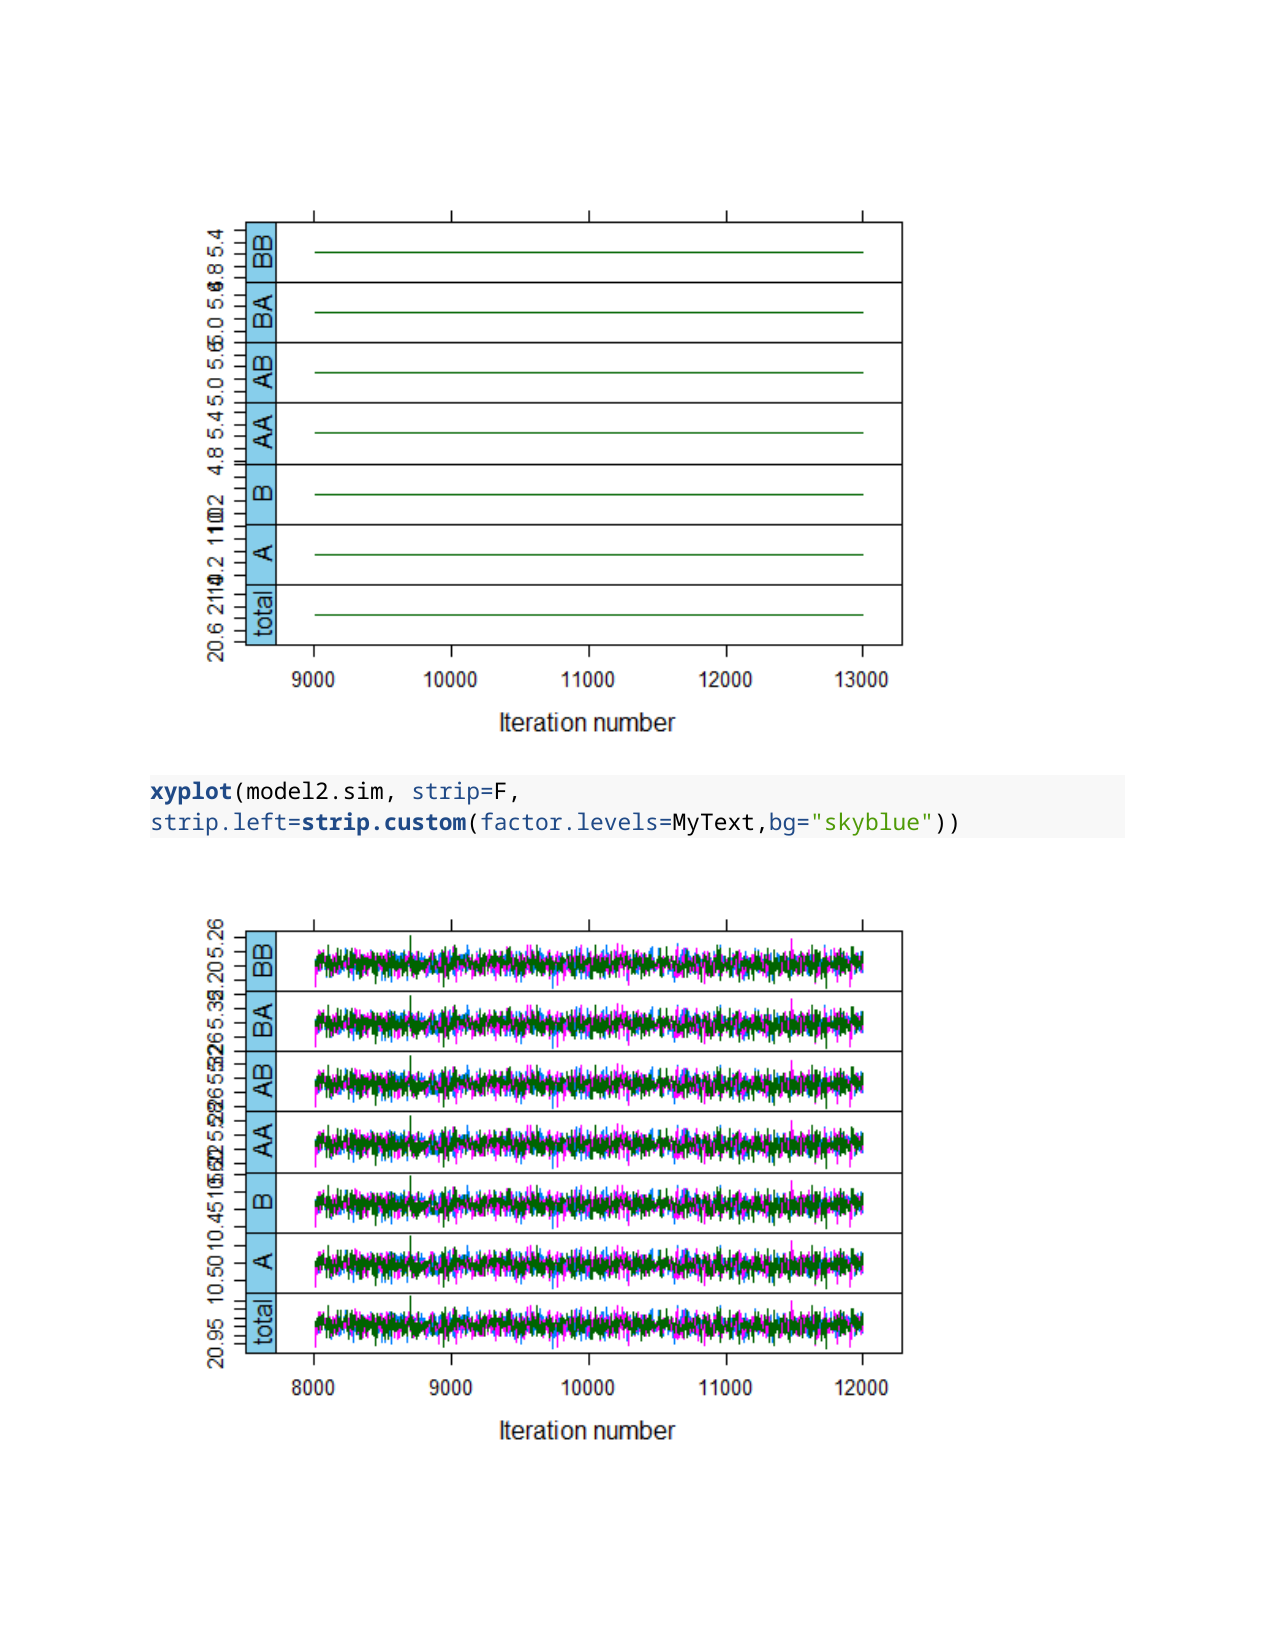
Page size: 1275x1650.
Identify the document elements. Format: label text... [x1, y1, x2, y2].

picture [168, 150, 927, 757]
picture [168, 858, 927, 1465]
text xyplot(model2.sim, strip=F, strip.left=strip.custom(factor.levels=MyText,bg="skyblue")) [521, 775, 1125, 838]
